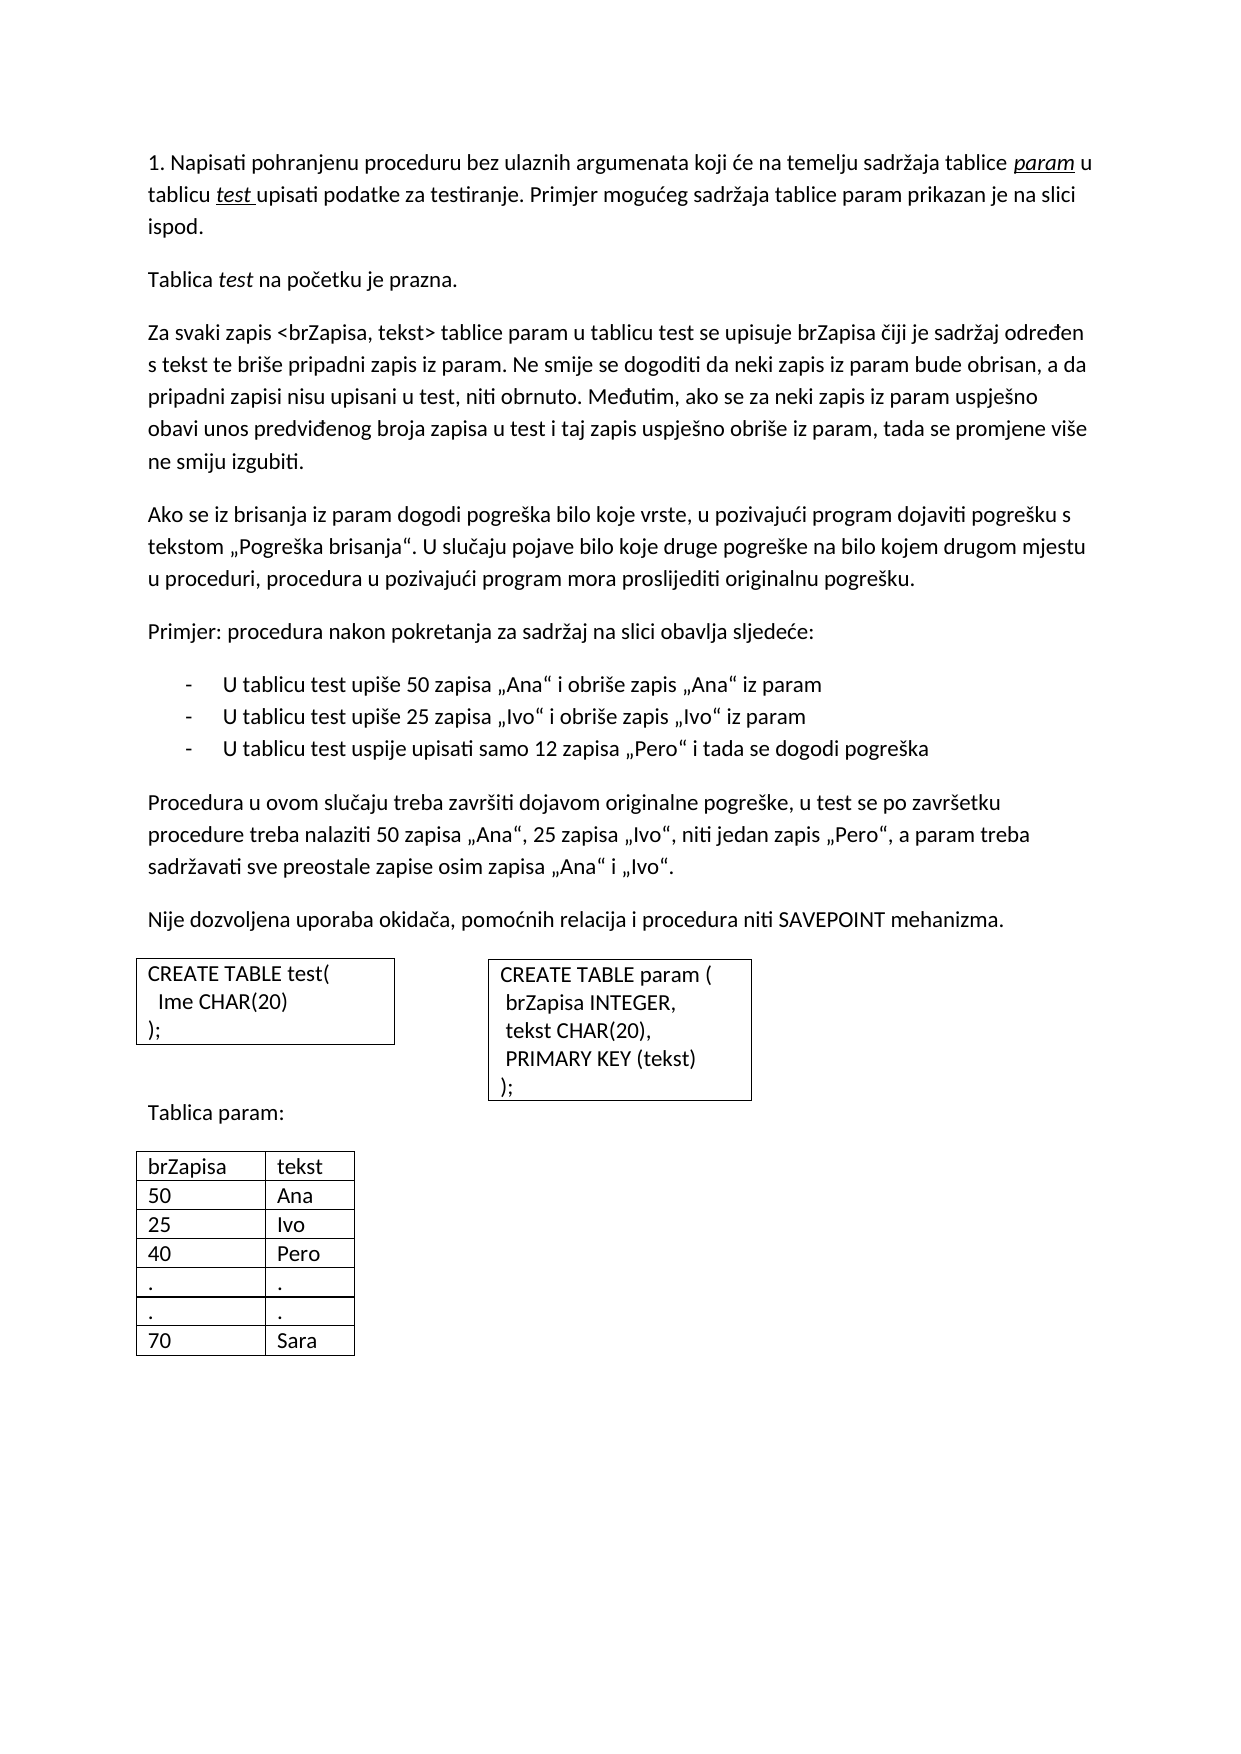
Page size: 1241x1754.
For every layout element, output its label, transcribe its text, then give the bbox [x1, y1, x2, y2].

list U tablicu test uspije upisati samo 12 zapisa „Pero“ i tada se dogodi pogreška [185, 734, 1093, 763]
table_cell 50 [137, 1181, 265, 1209]
table_header brZapisa [137, 1152, 265, 1180]
table_cell Ana [266, 1181, 354, 1209]
table_cell 70 [137, 1326, 265, 1354]
table_cell . [266, 1268, 354, 1296]
table_header tekst [266, 1152, 354, 1180]
table_cell . [137, 1268, 265, 1296]
text Primjer: procedura nakon pokretanja za sadržaj na slici obavlja sljedeće: [148, 617, 1093, 645]
table_cell Pero [266, 1239, 354, 1267]
table_header CREATE TABLE test( Ime CHAR(20) ); [137, 959, 394, 1044]
table_cell 40 [137, 1239, 265, 1267]
list U tablicu test upiše 50 zapisa „Ana“ i obriše zapis „Ana“ iz param [185, 670, 1093, 698]
table_cell Ivo [266, 1210, 354, 1238]
text Ako se iz brisanja iz param dogodi pogreška bilo koje vrste, u pozivajući program dojaviti pogrešku s tekstom „Pogreška brisanja“. U slučaju pojave bilo koje druge pogreške na bilo kojem drugom mjestu u proceduri, procedura u pozivajući program mora proslijediti originalnu pogrešku. [148, 500, 1093, 592]
text Tablica param: [148, 1098, 1093, 1126]
table_cell . [266, 1298, 354, 1325]
table_cell Sara [266, 1326, 354, 1354]
text Tablica test na početku je prazna. [148, 265, 1093, 293]
text Za svaki zapis <brZapisa, tekst> tablice param u tablicu test se upisuje brZapisa čiji je sadržaj određen s tekst te briše pripadni zapis iz param. Ne smije se dogoditi da neki zapis iz param bude obrisan, a da pripadni zapisi nisu upisani u test, niti obrnuto. Međutim, ako se za neki zapis iz param uspješno obavi unos predviđenog broja zapisa u test i taj zapis uspješno obriše iz param, tada se promjene više ne smiju izgubiti. [148, 318, 1093, 475]
text Procedura u ovom slučaju treba završiti dojavom originalne pogreške, u test se po završetku procedure treba nalaziti 50 zapisa „Ana“, 25 zapisa „Ivo“, niti jedan zapis „Pero“, a param treba sadržavati sve preostale zapise osim zapisa „Ana“ i „Ivo“. [148, 788, 1093, 880]
text 1. Napisati pohranjenu proceduru bez ulaznih argumenata koji će na temelju sadržaja tablice param u tablicu test upisati podatke za testiranje. Primjer mogućeg sadržaja tablice param prikazan je na slici ispod. [148, 148, 1093, 240]
table_cell 25 [137, 1210, 265, 1238]
text Nije dozvoljena uporaba okidača, pomoćnih relacija i procedura niti SAVEPOINT mehanizma. [148, 905, 1093, 933]
list U tablicu test upiše 25 zapisa „Ivo“ i obriše zapis „Ivo“ iz param [185, 702, 1093, 730]
table_cell . [137, 1298, 265, 1325]
table_header CREATE TABLE param ( brZapisa INTEGER, tekst CHAR(20), PRIMARY KEY (tekst) ); [489, 960, 751, 1100]
